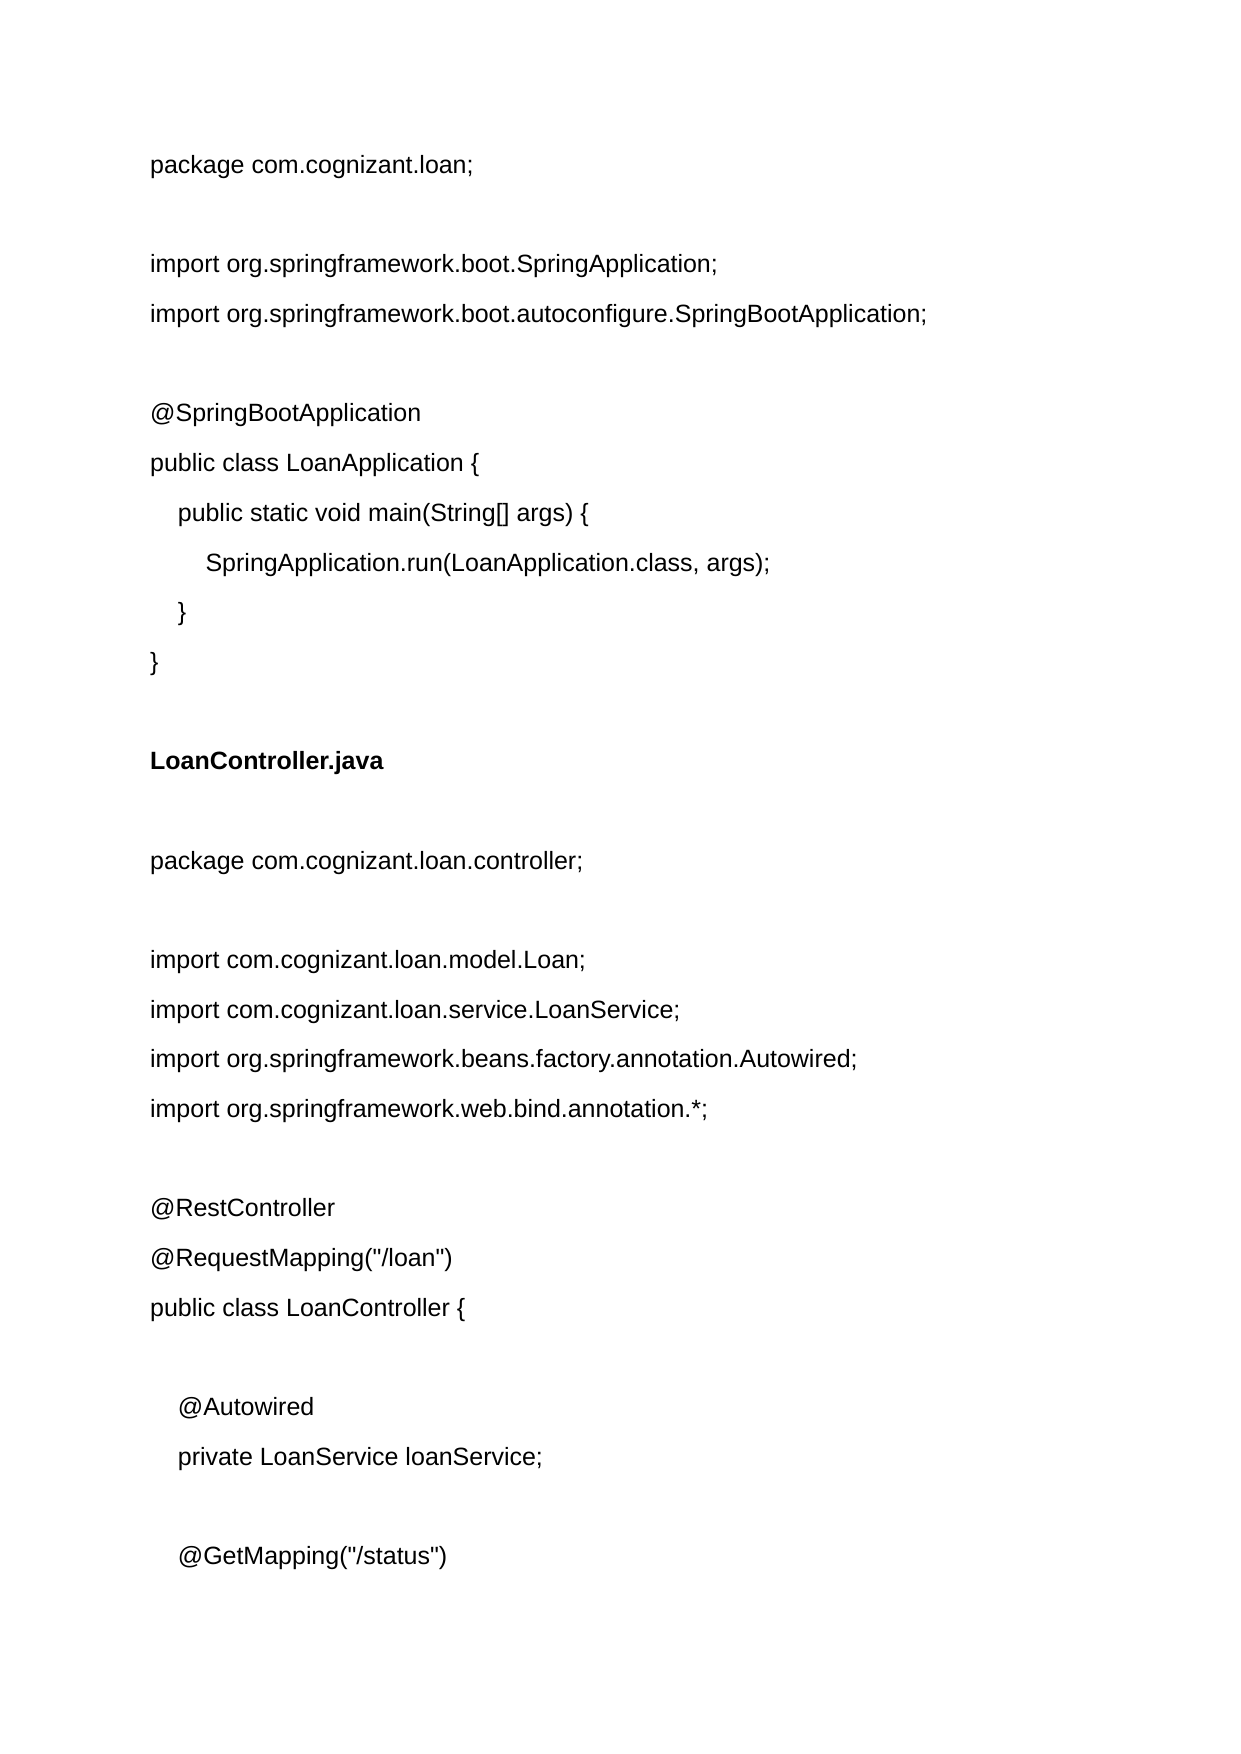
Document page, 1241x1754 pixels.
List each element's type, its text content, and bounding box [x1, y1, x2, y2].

text private LoanService loanService; [150, 1442, 1090, 1471]
text public static void main(String[] args) { [150, 498, 1090, 527]
text import org.springframework.boot.autoconfigure.SpringBootApplication; [150, 299, 1090, 328]
text @SpringBootApplication [150, 398, 1090, 427]
text @RestController [150, 1193, 1090, 1222]
text import com.cognizant.loan.service.LoanService; [150, 995, 1090, 1023]
text LoanController.java [150, 746, 1090, 775]
text } [150, 647, 1090, 676]
text @Autowired [150, 1392, 1090, 1421]
text import org.springframework.boot.SpringApplication; [150, 249, 1090, 278]
text @RequestMapping("/loan") [150, 1243, 1090, 1272]
text public class LoanApplication { [150, 448, 1090, 477]
text import org.springframework.web.bind.annotation.*; [150, 1094, 1090, 1123]
text import com.cognizant.loan.model.Loan; [150, 945, 1090, 974]
text SpringApplication.run(LoanApplication.class, args); [150, 547, 1090, 576]
text package com.cognizant.loan.controller; [150, 846, 1090, 874]
text public class LoanController { [150, 1293, 1090, 1322]
text @GetMapping("/status") [150, 1541, 1090, 1570]
text } [150, 597, 1090, 626]
text package com.cognizant.loan; [150, 150, 1090, 179]
text import org.springframework.beans.factory.annotation.Autowired; [150, 1044, 1090, 1073]
